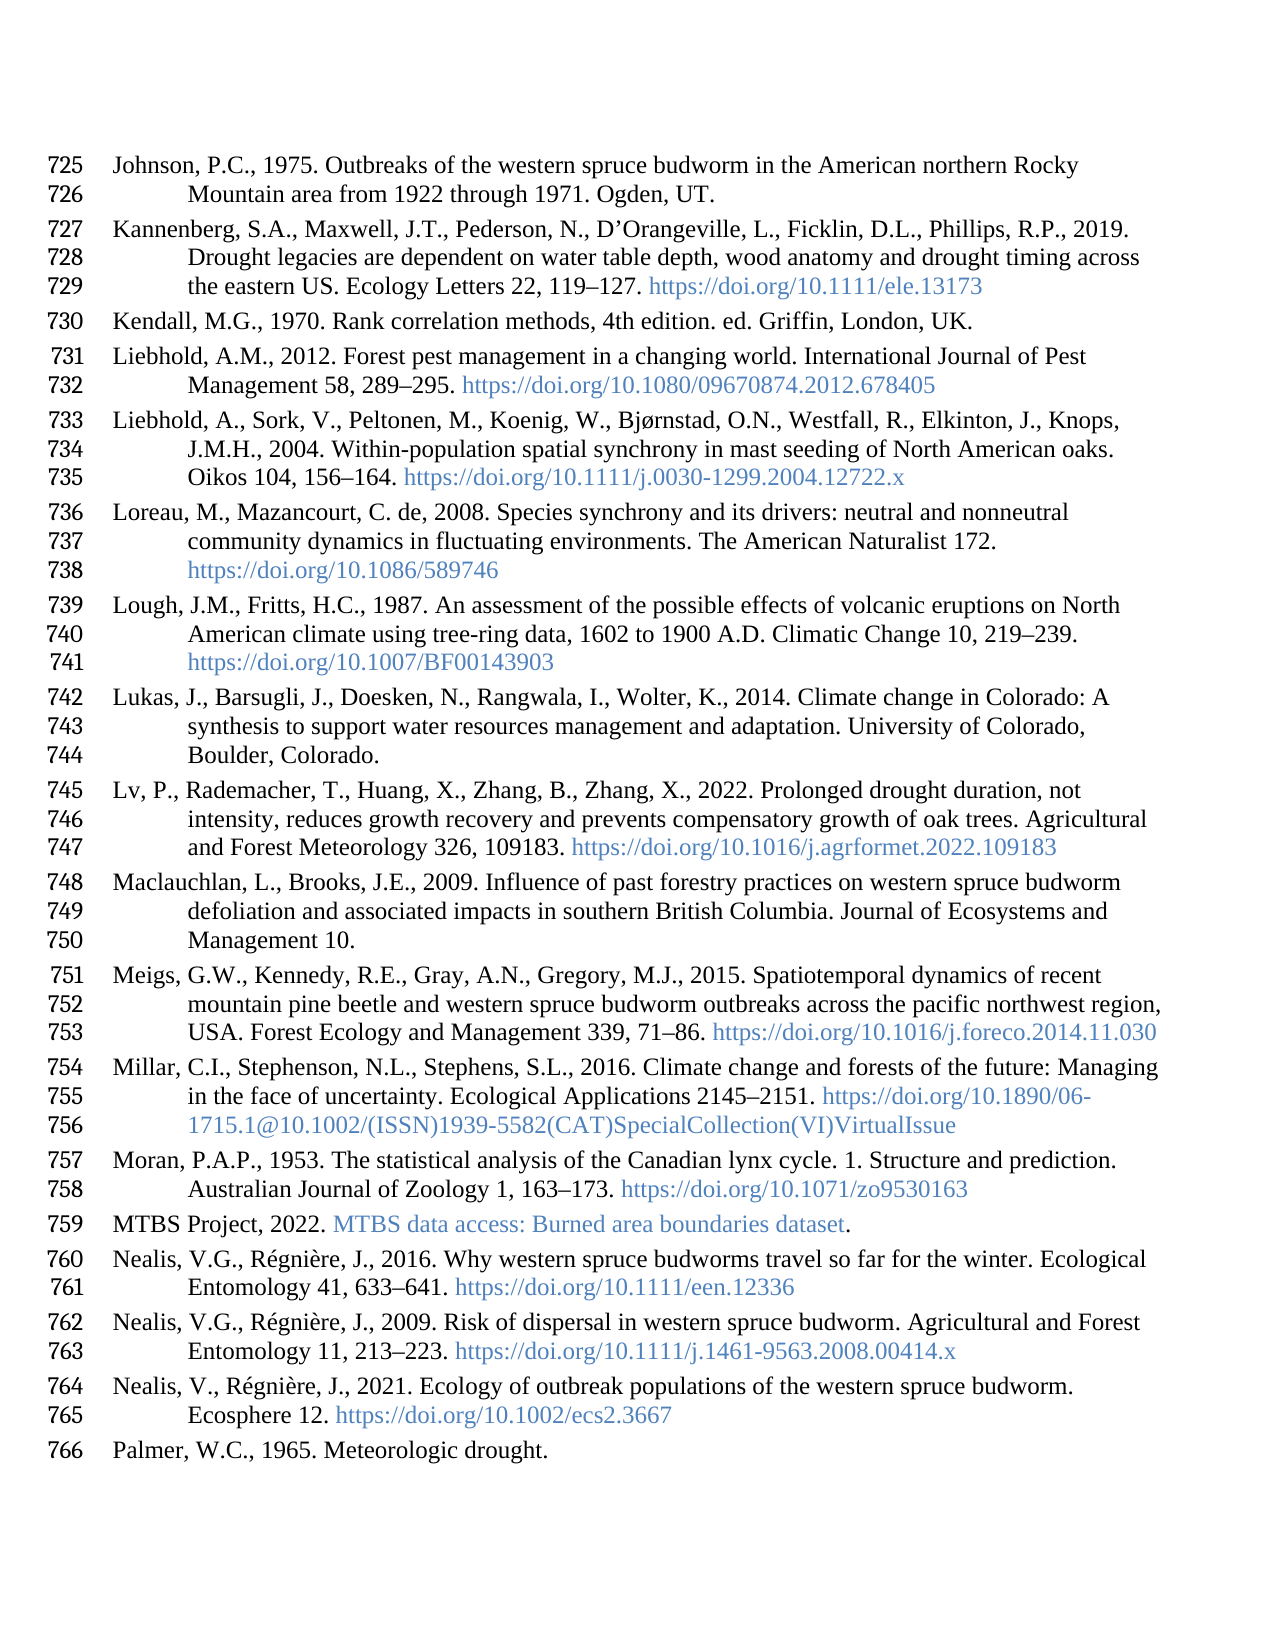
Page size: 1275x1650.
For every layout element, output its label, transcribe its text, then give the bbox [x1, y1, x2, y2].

text Johnson, P.C., 1975. Outbreaks of the western spruce budworm in the American northern Rocky Mountain area from 1922 through 1971. Ogden, UT. [112, 150, 1162, 207]
text Lv, P., Rademacher, T., Huang, X., Zhang, B., Zhang, X., 2022. Prolonged drought duration, not intensity, reduces growth recovery and prevents compensatory growth of oak trees. Agricultural and Forest Meteorology 326, 109183. https://doi.org/10.1016/j.agrformet.2022.109183 [112, 775, 1162, 861]
text Liebhold, A., Sork, V., Peltonen, M., Koenig, W., Bjørnstad, O.N., Westfall, R., Elkinton, J., Knops, J.M.H., 2004. Within-population spatial synchrony in mast seeding of North American oaks. Oikos 104, 156–164. https://doi.org/10.1111/j.0030-1299.2004.12722.x [112, 405, 1162, 491]
text Lough, J.M., Fritts, H.C., 1987. An assessment of the possible effects of volcanic eruptions on North American climate using tree-ring data, 1602 to 1900 A.D. Climatic Change 10, 219–239. https://doi.org/10.1007/BF00143903 [112, 590, 1162, 676]
text Liebhold, A.M., 2012. Forest pest management in a changing world. International Journal of Pest Management 58, 289–295. https://doi.org/10.1080/09670874.2012.678405 [112, 341, 1162, 399]
text Moran, P.A.P., 1953. The statistical analysis of the Canadian lynx cycle. 1. Structure and prediction. Australian Journal of Zoology 1, 163–173. https://doi.org/10.1071/zo9530163 [112, 1145, 1162, 1202]
text MTBS Project, 2022. MTBS data access: Burned area boundaries dataset. [112, 1209, 1162, 1237]
text Kendall, M.G., 1970. Rank correlation methods, 4th edition. ed. Griffin, London, UK. [112, 306, 1162, 335]
text Nealis, V.G., Régnière, J., 2016. Why western spruce budworms travel so far for the winter. Ecological Entomology 41, 633–641. https://doi.org/10.1111/een.12336 [112, 1244, 1162, 1301]
text Meigs, G.W., Kennedy, R.E., Gray, A.N., Gregory, M.J., 2015. Spatiotemporal dynamics of recent mountain pine beetle and western spruce budworm outbreaks across the pacific northwest region, USA. Forest Ecology and Management 339, 71–86. https://doi.org/10.1016/j.foreco.2014.11.030 [112, 960, 1162, 1046]
text Lukas, J., Barsugli, J., Doesken, N., Rangwala, I., Wolter, K., 2014. Climate change in Colorado: A synthesis to support water resources management and adaptation. University of Colorado, Boulder, Colorado. [112, 682, 1162, 769]
text Loreau, M., Mazancourt, C. de, 2008. Species synchrony and its drivers: neutral and nonneutral community dynamics in fluctuating environments. The American Naturalist 172. https://doi.org/10.1086/589746 [112, 497, 1162, 584]
text Palmer, W.C., 1965. Meteorologic drought. [112, 1435, 1162, 1464]
text Nealis, V., Régnière, J., 2021. Ecology of outbreak populations of the western spruce budworm. Ecosphere 12. https://doi.org/10.1002/ecs2.3667 [112, 1371, 1162, 1429]
text Maclauchlan, L., Brooks, J.E., 2009. Influence of past forestry practices on western spruce budworm defoliation and associated impacts in southern British Columbia. Journal of Ecosystems and Management 10. [112, 867, 1162, 954]
text Millar, C.I., Stephenson, N.L., Stephens, S.L., 2016. Climate change and forests of the future: Managing in the face of uncertainty. Ecological Applications 2145–2151. https://doi.org/10.1890/06-1715.1@10.1002/(ISSN)1939-5582(CAT)SpecialCollection(VI)VirtualIssue [112, 1052, 1162, 1139]
text Kannenberg, S.A., Maxwell, J.T., Pederson, N., D’Orangeville, L., Ficklin, D.L., Phillips, R.P., 2019. Drought legacies are dependent on water table depth, wood anatomy and drought timing across the eastern US. Ecology Letters 22, 119–127. https://doi.org/10.1111/ele.13173 [112, 214, 1162, 300]
text Nealis, V.G., Régnière, J., 2009. Risk of dispersal in western spruce budworm. Agricultural and Forest Entomology 11, 213–223. https://doi.org/10.1111/j.1461-9563.2008.00414.x [112, 1307, 1162, 1365]
